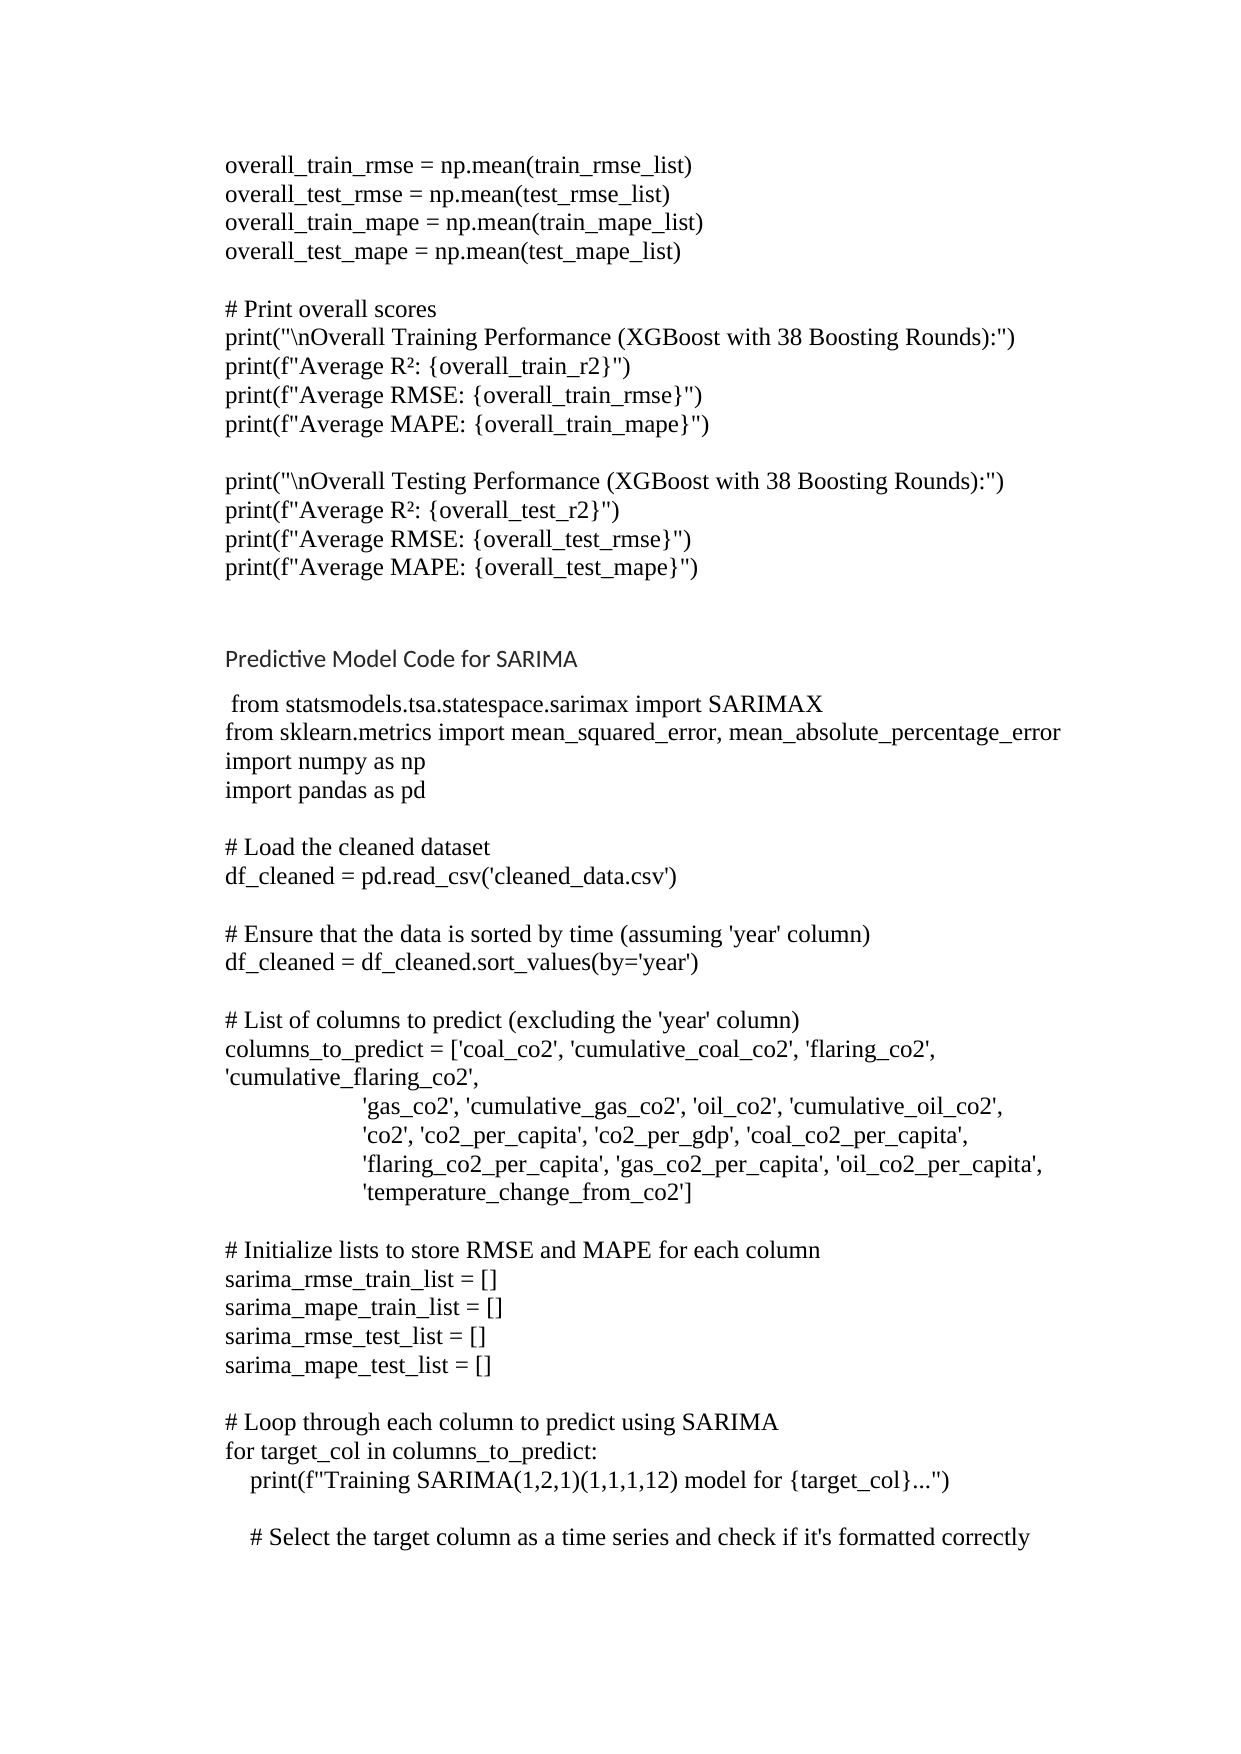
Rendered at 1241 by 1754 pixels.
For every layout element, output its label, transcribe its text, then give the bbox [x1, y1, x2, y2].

text 'temperature_change_from_co2'] [225, 1177, 1090, 1206]
text 'gas_co2', 'cumulative_gas_co2', 'oil_co2', 'cumulative_oil_co2', [225, 1091, 1090, 1120]
text print("\nOverall Testing Performance (XGBoost with 38 Boosting Rounds):") [225, 466, 1090, 495]
text overall_test_rmse = np.mean(test_rmse_list) [225, 179, 1090, 207]
text for target_col in columns_to_predict: [225, 1436, 1090, 1465]
text columns_to_predict = ['coal_co2', 'cumulative_coal_co2', 'flaring_co2', 'cumulative_flaring_co2', [225, 1034, 1090, 1091]
text # Ensure that the data is sorted by time (assuming 'year' column) [225, 919, 1090, 947]
text overall_train_mape = np.mean(train_mape_list) [225, 207, 1090, 236]
text sarima_mape_train_list = [] [225, 1292, 1090, 1321]
text df_cleaned = pd.read_csv('cleaned_data.csv') [225, 861, 1090, 890]
text # Print overall scores [225, 294, 1090, 322]
subtitle Predictive Model Code for SARIMA [225, 643, 1090, 673]
text print(f"Average MAPE: {overall_train_mape}") [225, 409, 1090, 437]
text from sklearn.metrics import mean_squared_error, mean_absolute_percentage_error [225, 717, 1090, 746]
text print(f"Average R²: {overall_train_r2}") [225, 351, 1090, 380]
text sarima_mape_test_list = [] [225, 1350, 1090, 1379]
text import numpy as np [225, 746, 1090, 775]
text # Load the cleaned dataset [225, 832, 1090, 861]
text overall_train_rmse = np.mean(train_rmse_list) [225, 150, 1090, 179]
text # List of columns to predict (excluding the 'year' column) [225, 1005, 1090, 1034]
text print(f"Average RMSE: {overall_train_rmse}") [225, 380, 1090, 409]
text print(f"Average R²: {overall_test_r2}") [225, 495, 1090, 524]
text from statsmodels.tsa.statespace.sarimax import SARIMAX [225, 689, 1090, 717]
text print("\nOverall Training Performance (XGBoost with 38 Boosting Rounds):") [225, 322, 1090, 351]
text 'co2', 'co2_per_capita', 'co2_per_gdp', 'coal_co2_per_capita', [225, 1120, 1090, 1149]
text 'flaring_co2_per_capita', 'gas_co2_per_capita', 'oil_co2_per_capita', [225, 1149, 1090, 1177]
text print(f"Average RMSE: {overall_test_rmse}") [225, 524, 1090, 552]
text df_cleaned = df_cleaned.sort_values(by='year') [225, 947, 1090, 976]
text overall_test_mape = np.mean(test_mape_list) [225, 236, 1090, 265]
text sarima_rmse_test_list = [] [225, 1321, 1090, 1350]
text print(f"Training SARIMA(1,2,1)(1,1,1,12) model for {target_col}...") [225, 1465, 1090, 1494]
text print(f"Average MAPE: {overall_test_mape}") [225, 552, 1090, 581]
text import pandas as pd [225, 775, 1090, 804]
text # Select the target column as a time series and check if it's formatted correctly [225, 1522, 1090, 1551]
text # Initialize lists to store RMSE and MAPE for each column [225, 1235, 1090, 1264]
text # Loop through each column to predict using SARIMA [225, 1407, 1090, 1436]
text sarima_rmse_train_list = [] [225, 1264, 1090, 1292]
